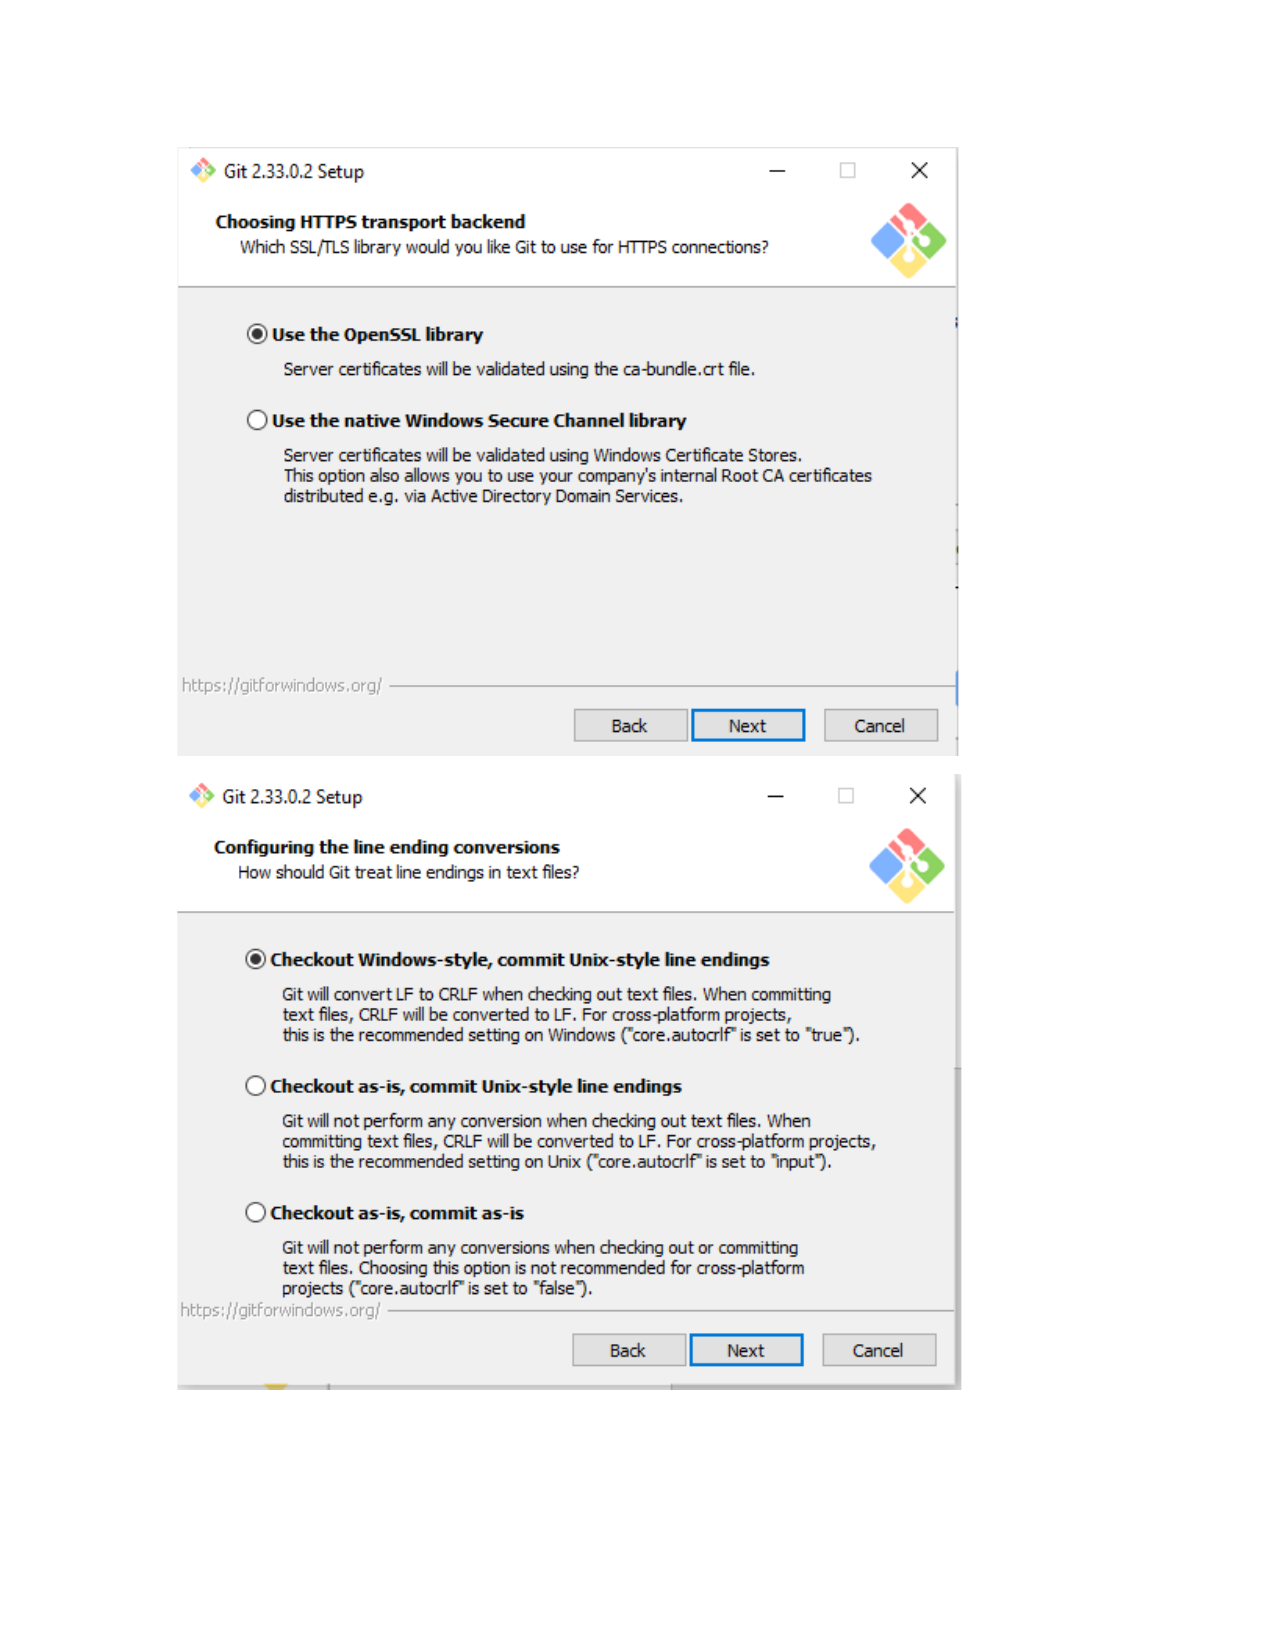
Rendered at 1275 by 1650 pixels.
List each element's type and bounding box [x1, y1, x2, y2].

picture [177, 774, 962, 1390]
picture [177, 147, 959, 756]
